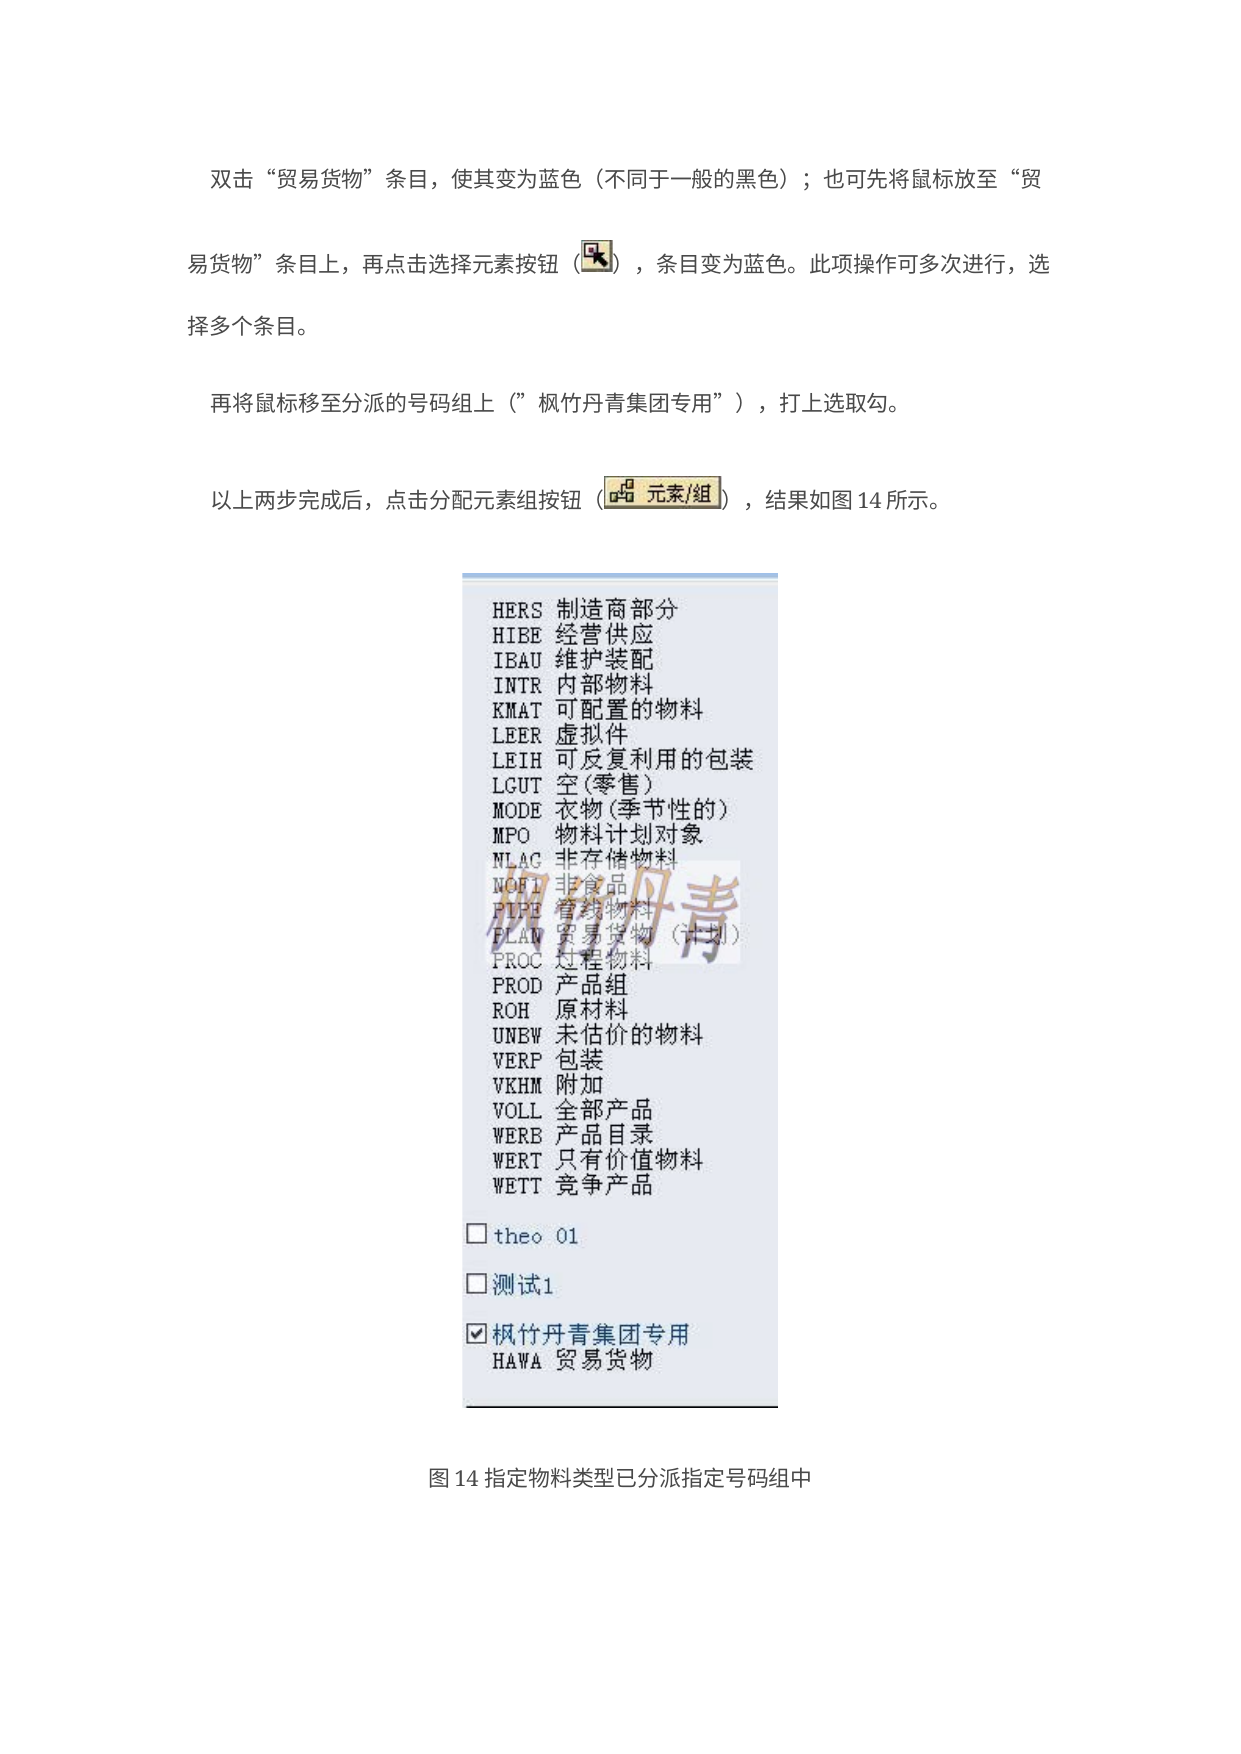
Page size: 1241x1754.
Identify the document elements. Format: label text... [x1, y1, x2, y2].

picture [462, 573, 778, 1408]
text 双击“贸易货物”条目，使其变为蓝色（不同于一般的黑色）；也可先将鼠标放至“贸易货物”条目上，再点击选择元素按钮（），条目变为蓝色。此项操作可多次进行，选择多个条目。 [187, 162, 1053, 341]
text 以上两步完成后，点击分配元素组按钮（），结果如图14所示。 [187, 463, 1053, 528]
text 图14 指定物料类型已分派指定号码组中 [187, 1461, 1053, 1493]
picture [604, 476, 722, 509]
text 再将鼠标移至分派的号码组上（”枫竹丹青集团专用”），打上选取勾。 [187, 386, 1053, 418]
picture [581, 240, 613, 272]
